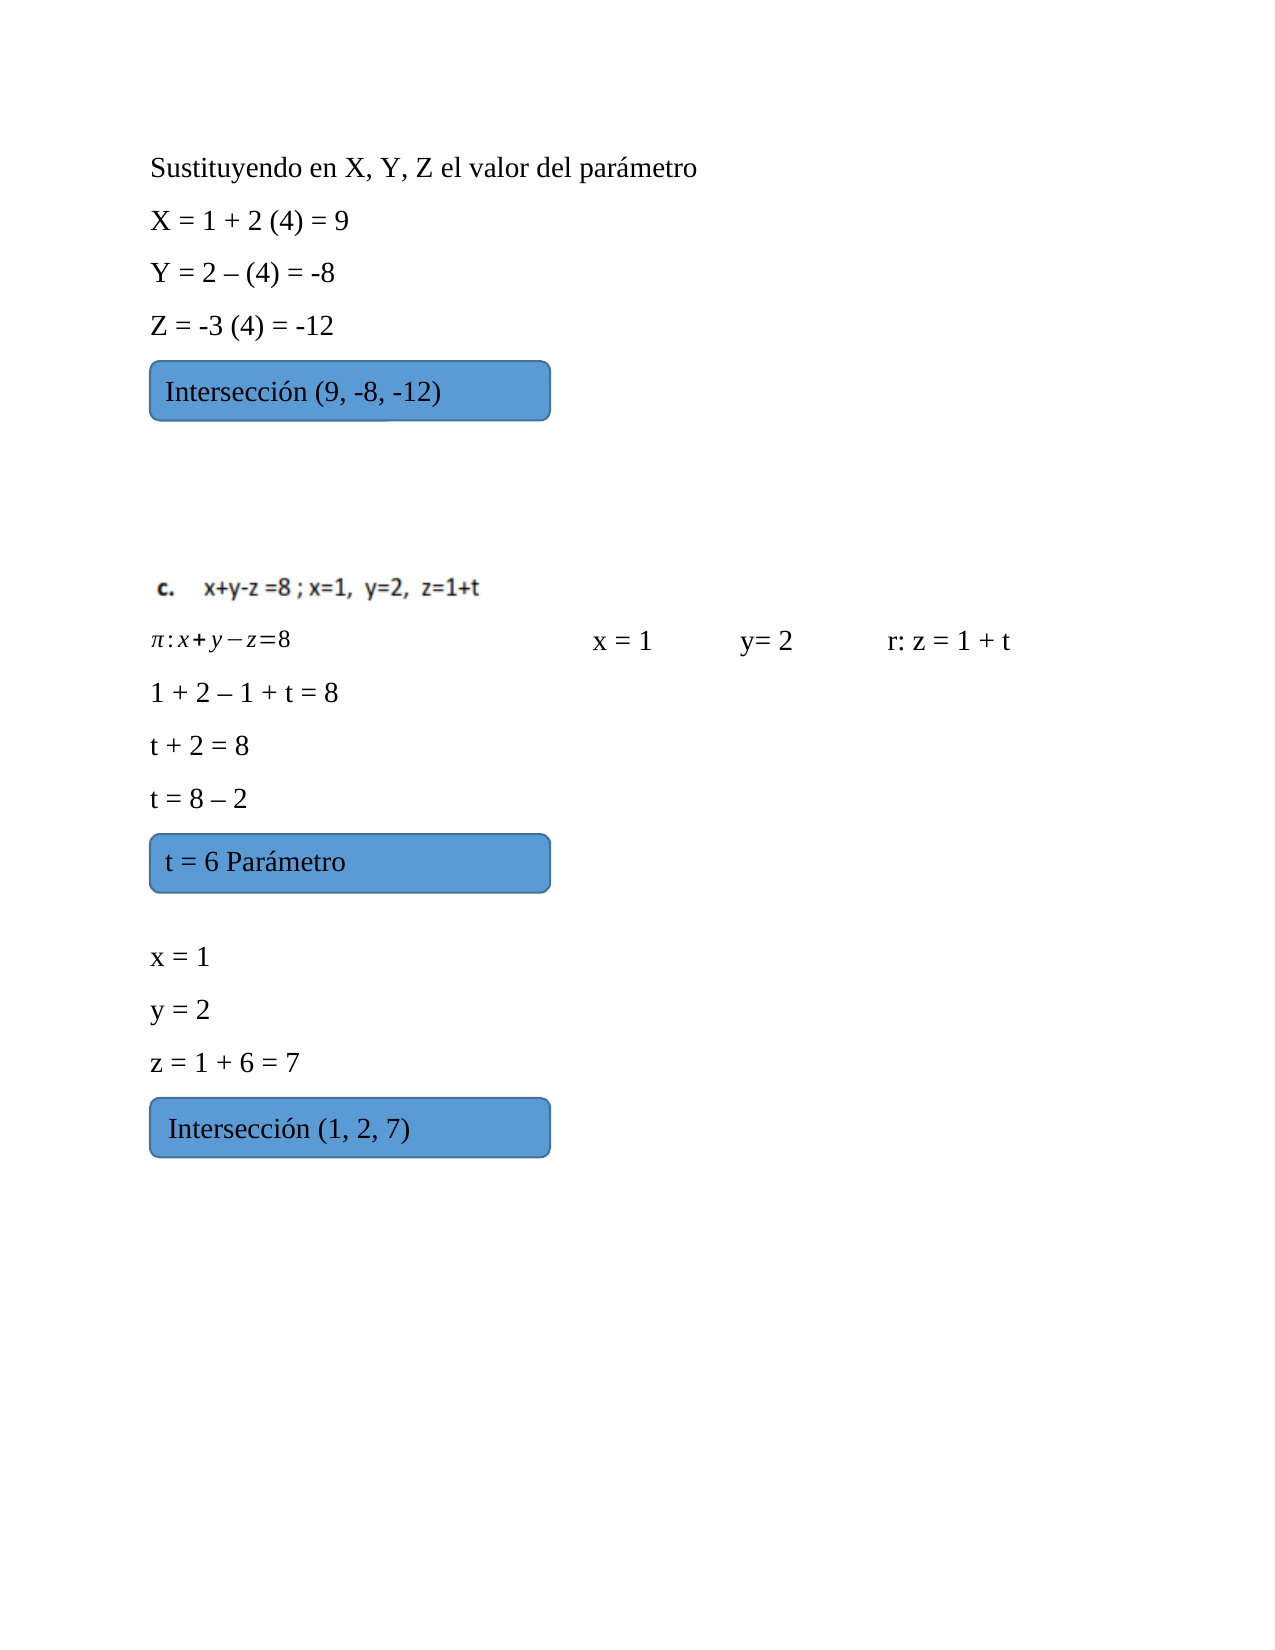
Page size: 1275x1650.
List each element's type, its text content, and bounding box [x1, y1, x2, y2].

text X = 1 + 2 (4) = 9 [150, 203, 1125, 236]
text Z = -3 (4) = -12 [150, 308, 1125, 342]
text x = 1 y= 2 r: z = 1 + t [150, 623, 1125, 656]
text x = 1 [150, 939, 1125, 973]
picture [150, 572, 489, 604]
text y = 2 [150, 992, 1125, 1026]
text z = 1 + 6 = 7 [150, 1045, 1125, 1079]
text 1 + 2 – 1 + t = 8 [150, 675, 1125, 709]
text t + 2 = 8 [150, 728, 1125, 762]
text t = 8 – 2 [150, 781, 1125, 814]
text Y = 2 – (4) = -8 [150, 256, 1125, 289]
text Sustituyendo en X, Y, Z el valor del parámetro [150, 150, 1125, 183]
